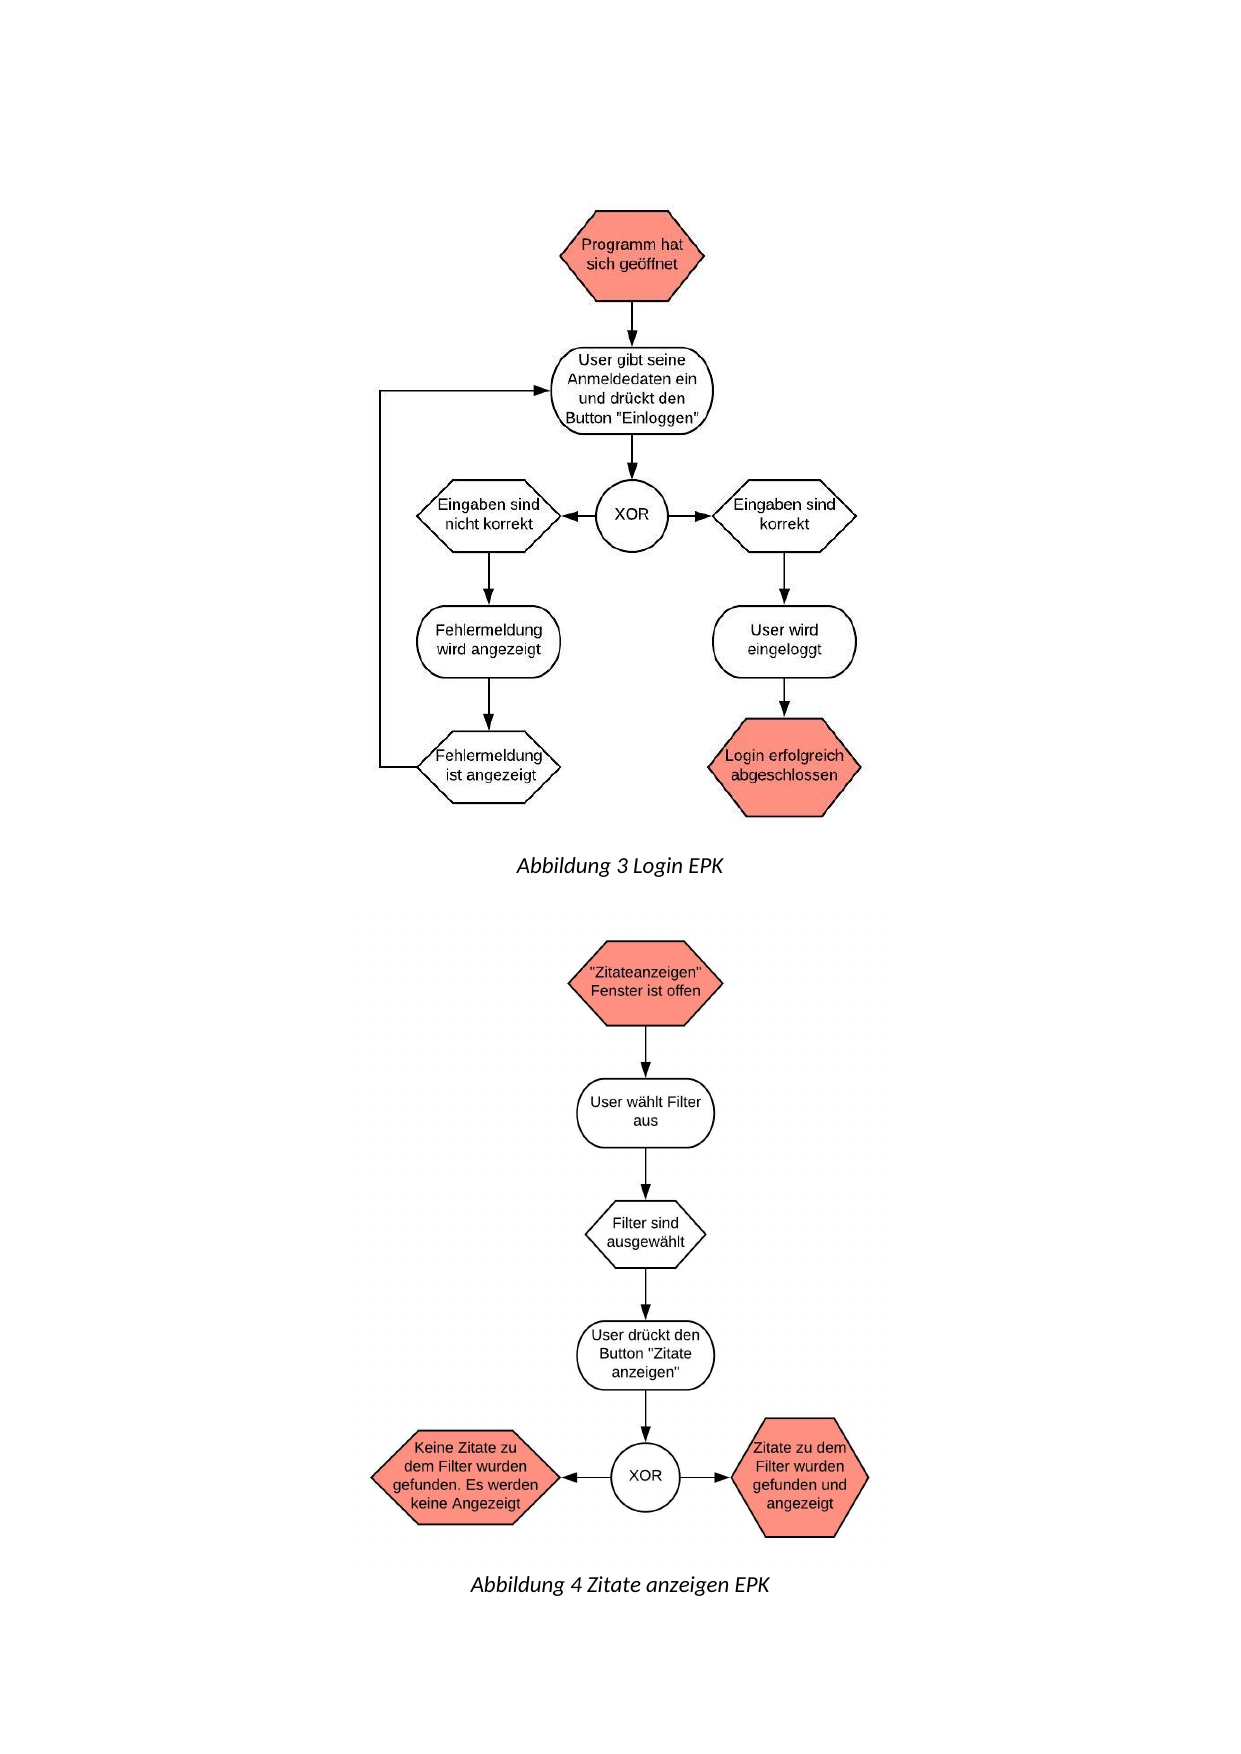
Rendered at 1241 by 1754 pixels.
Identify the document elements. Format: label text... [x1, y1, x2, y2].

picture [337, 907, 903, 1571]
text Abbildung 4 Zitate anzeigen EPK [148, 1570, 1093, 1598]
text Abbildung 3 Login EPK [148, 852, 1093, 880]
picture [344, 175, 896, 852]
